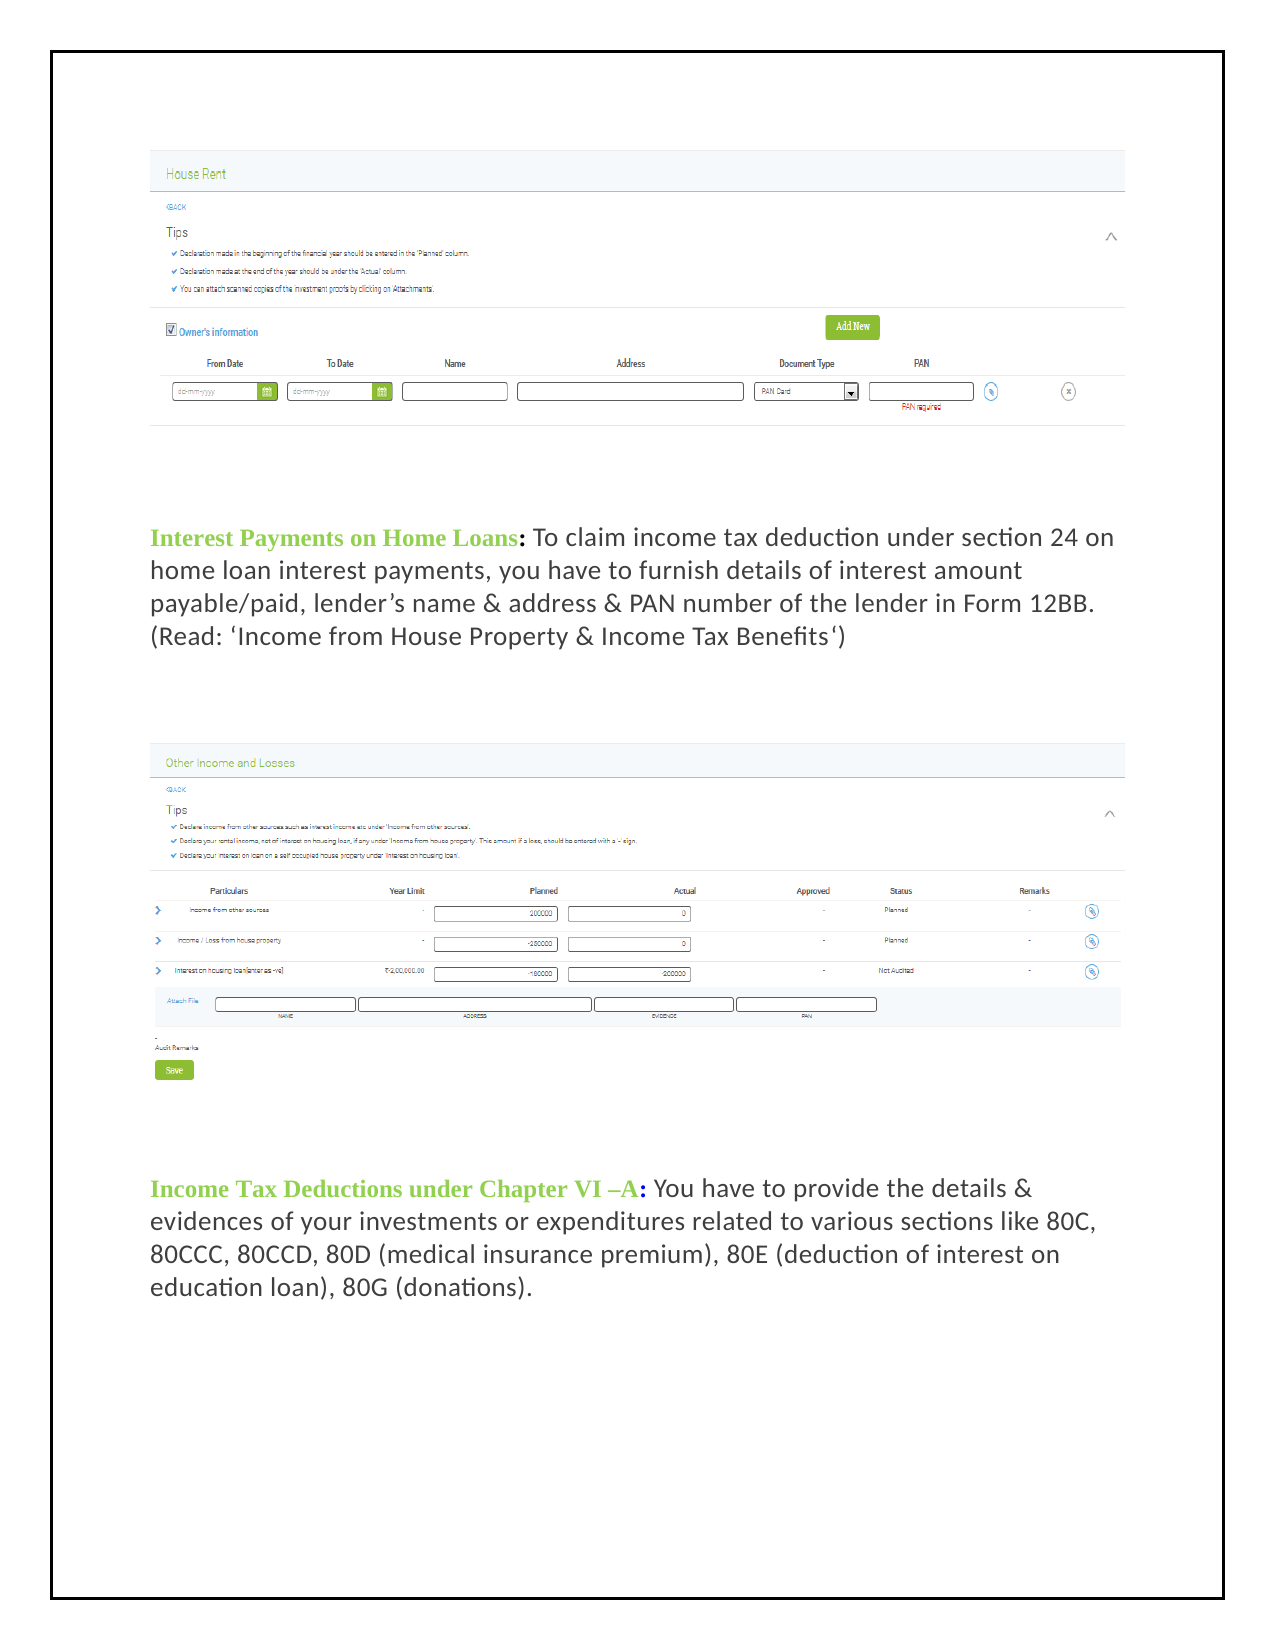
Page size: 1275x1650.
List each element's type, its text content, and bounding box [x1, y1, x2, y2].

picture [150, 743, 1125, 1084]
text Income Tax Deductions under Chapter VI –A: You have to provide the details & evidences of your investments or expenditures related to various sections like 80C, 80CCC, 80CCD, 80D (medical insurance premium), 80E (deduction of interest on education loan), 80G (donations). [150, 1171, 1125, 1303]
text Interest Payments on Home Loans: To claim income tax deduction under section 24 on home loan interest payments, you have to furnish details of interest amount payable/paid, lender’s name & address & PAN number of the lender in Form 12BB. (Read: ‘Income from House Property & Income Tax Benefits‘) [150, 520, 1125, 652]
picture [150, 150, 1125, 433]
